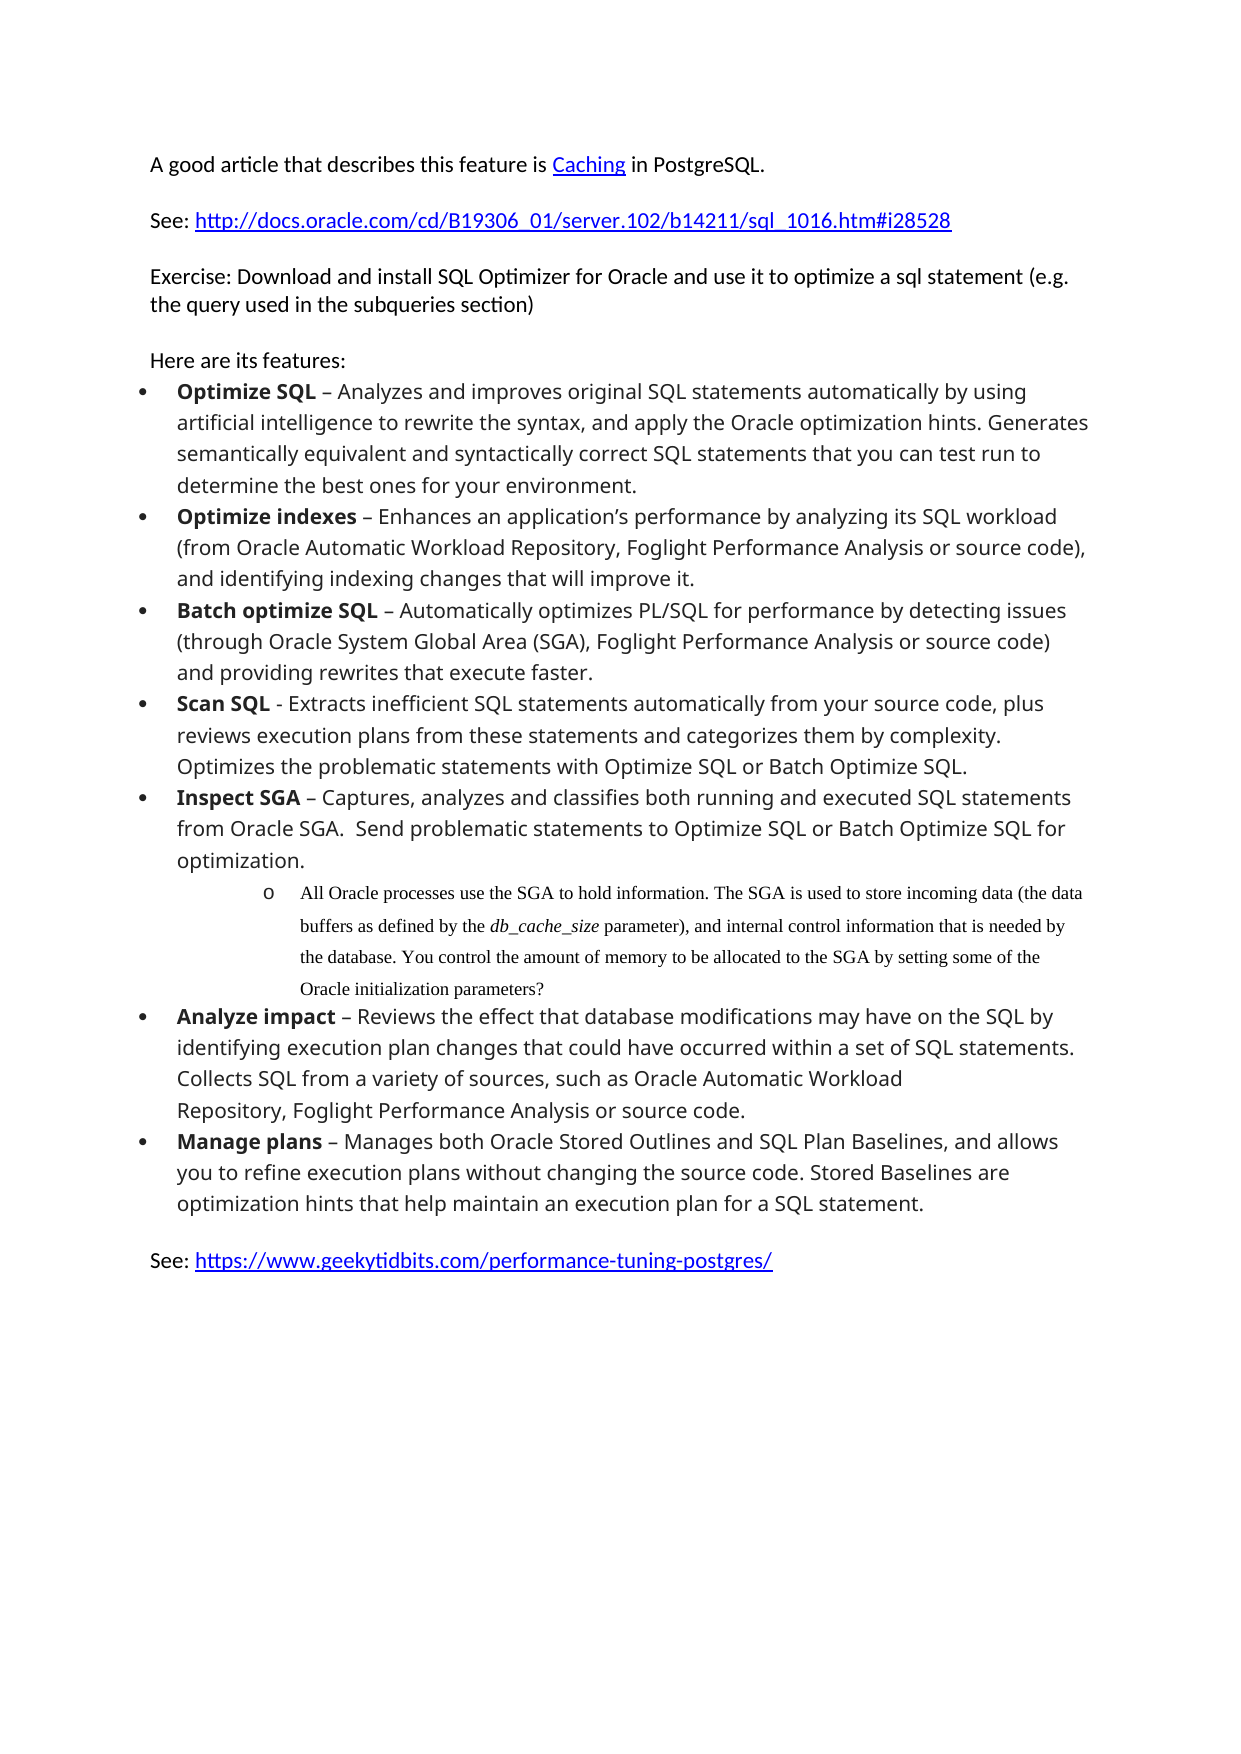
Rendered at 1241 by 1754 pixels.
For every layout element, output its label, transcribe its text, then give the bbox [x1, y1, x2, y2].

list Analyze impact – Reviews the effect that database modifications may have on the SQL by identifying execution plan changes that could have occurred within a set of SQL statements. Collects SQL from a variety of sources, such as Oracle Automatic Workload Repository, Foglight Performance Analysis or source code. [139, 999, 1090, 1124]
list Inspect SGA – Captures, analyzes and classifies both running and executed SQL statements from Oracle SGA. Send problematic statements to Optimize SQL or Batch Optimize SQL for optimization. [139, 780, 1090, 874]
text Here are its features: [150, 346, 1090, 374]
text See: https://www.geekytidbits.com/performance-tuning-postgres/ [150, 1246, 1090, 1274]
text A good article that describes this feature is Caching in PostgreSQL. [150, 150, 1090, 178]
text See: http://docs.oracle.com/cd/B19306_01/server.102/b14211/sql_1016.htm#i28528 [150, 206, 1090, 234]
list Manage plans – Manages both Oracle Stored Outlines and SQL Plan Baselines, and allows you to refine execution plans without changing the source code. Stored Baselines are optimization hints that help maintain an execution plan for a SQL statement. [139, 1124, 1090, 1218]
text Exercise: Download and install SQL Optimizer for Oracle and use it to optimize a sql statement (e.g. the query used in the subqueries section) [150, 262, 1090, 318]
list Optimize indexes – Enhances an application’s performance by analyzing its SQL workload (from Oracle Automatic Workload Repository, Foglight Performance Analysis or source code), and identifying indexing changes that will improve it. [139, 499, 1090, 593]
list Batch optimize SQL – Automatically optimizes PL/SQL for performance by detecting issues (through Oracle System Global Area (SGA), Foglight Performance Analysis or source code) and providing rewrites that execute faster. [139, 593, 1090, 687]
list Optimize SQL – Analyzes and improves original SQL statements automatically by using artificial intelligence to rewrite the syntax, and apply the Oracle optimization hints. Generates semantically equivalent and syntactically correct SQL statements that you can test run to determine the best ones for your environment. [139, 374, 1090, 499]
list All Oracle processes use the SGA to hold information. The SGA is used to store incoming data (the data buffers as defined by the db_cache_size parameter), and internal control information that is needed by the database. You control the amount of memory to be allocated to the SGA by setting some of the Oracle initialization parameters? [262, 874, 1090, 999]
list Scan SQL - Extracts inefficient SQL statements automatically from your source code, plus reviews execution plans from these statements and categorizes them by complexity. Optimizes the problematic statements with Optimize SQL or Batch Optimize SQL. [139, 687, 1090, 780]
